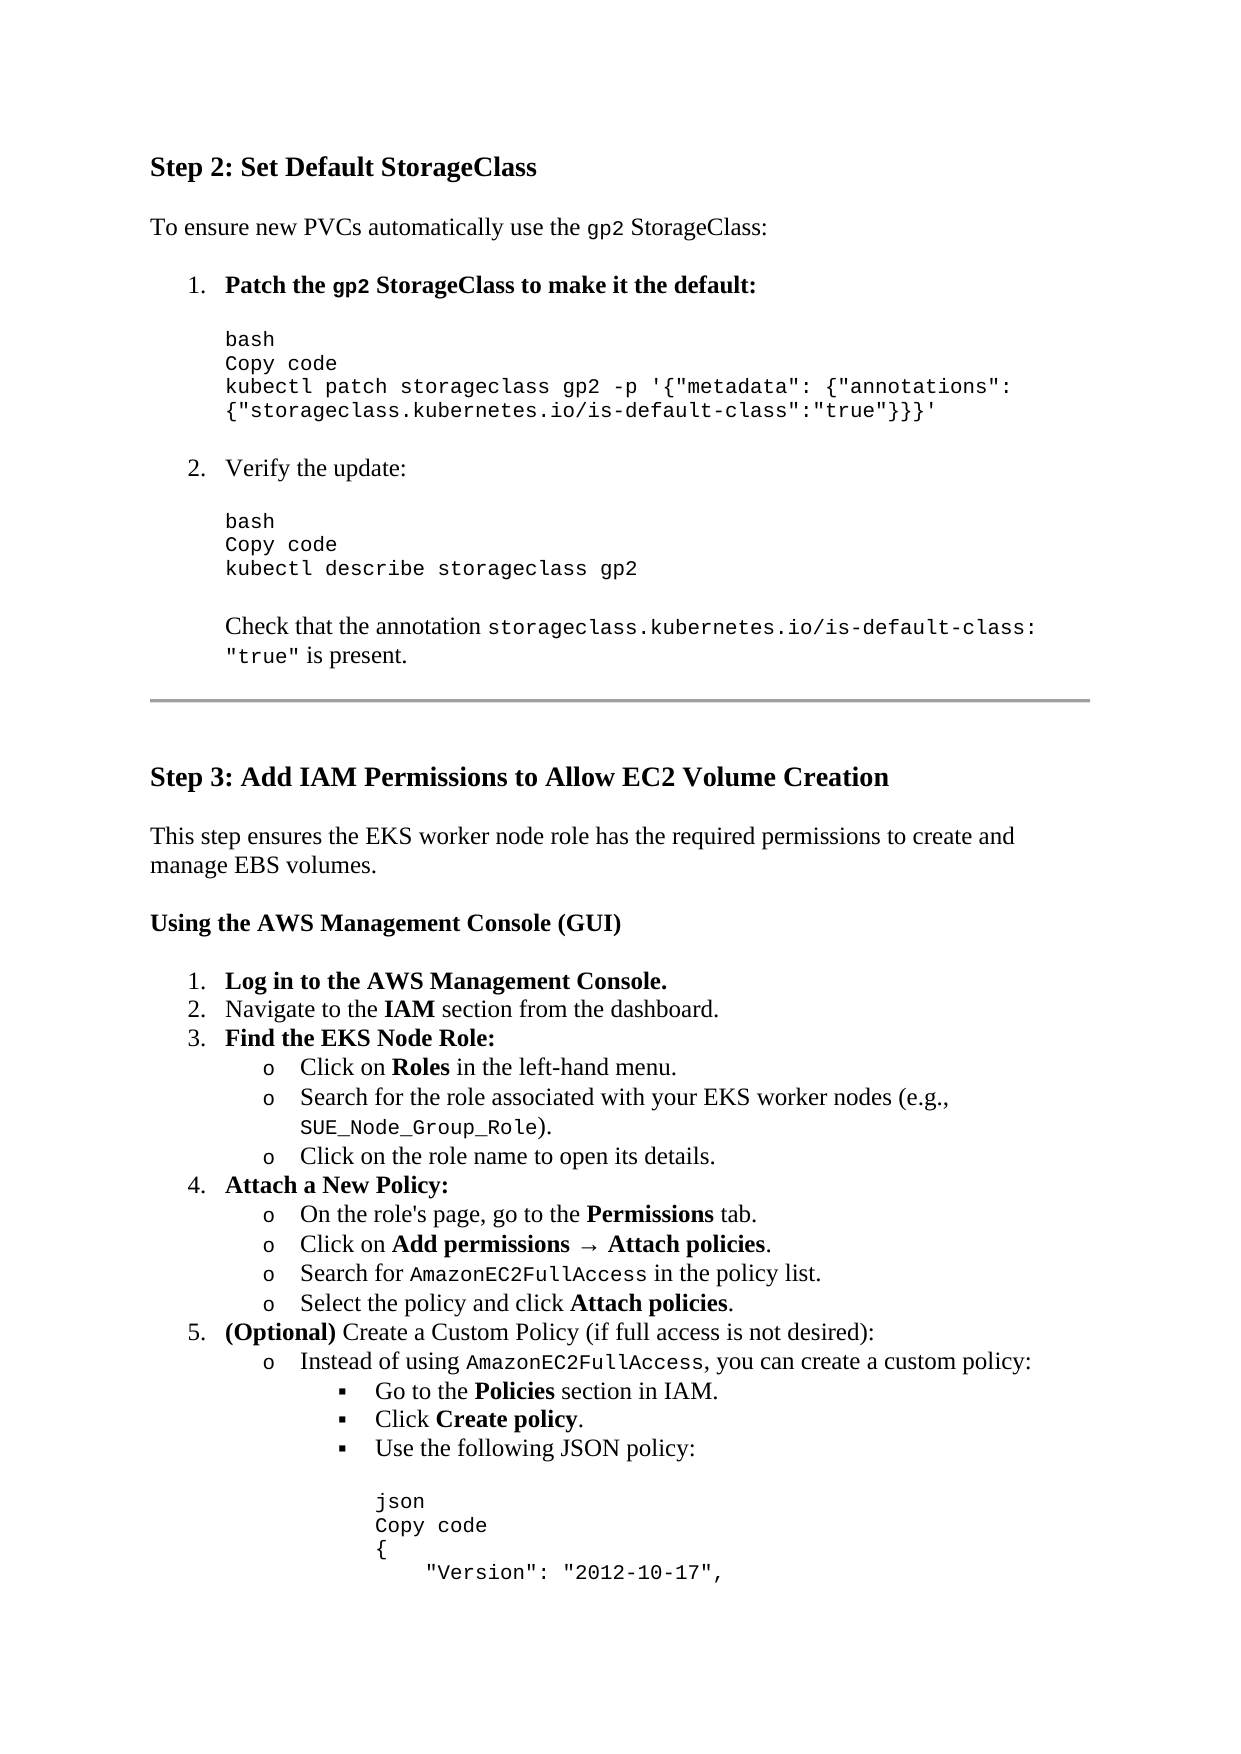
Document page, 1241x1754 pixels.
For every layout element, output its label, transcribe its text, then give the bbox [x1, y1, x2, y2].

list Select the policy and click Attach policies. [262, 1288, 1090, 1317]
text kubectl describe storageclass gp2 [225, 558, 1090, 582]
text Check that the annotation storageclass.kubernetes.io/is-default-class: "true" is present. [225, 611, 1090, 670]
text "Version": "2012-10-17", [375, 1562, 1090, 1586]
list Verify the update: [187, 453, 1090, 482]
text Using the AWS Management Console (GUI) [150, 908, 1090, 937]
text kubectl patch storageclass gp2 -p '{"metadata": {"annotations":{"storageclass.kubernetes.io/is-default-class":"true"}}}' [225, 376, 1090, 424]
text Step 2: Set Default StorageClass [150, 150, 1090, 182]
list Patch the gp2 StorageClass to make it the default: [187, 270, 1090, 300]
text Copy code [225, 534, 1090, 558]
text This step ensures the EKS worker node role has the required permissions to create and manage EBS volumes. [150, 821, 1090, 879]
list Search for the role associated with your EKS worker nodes (e.g., SUE_Node_Group_Role). [262, 1082, 1090, 1141]
list Attach a New Policy: [187, 1170, 1090, 1199]
list Instead of using AmazonEC2FullAccess, you can create a custom policy: [262, 1346, 1090, 1376]
list Go to the Policies section in IAM. [337, 1376, 1090, 1404]
text Copy code [225, 353, 1090, 376]
list (Optional) Create a Custom Policy (if full access is not desired): [187, 1317, 1090, 1346]
list Search for AmazonEC2FullAccess in the policy list. [262, 1258, 1090, 1288]
list Find the EKS Node Role: [187, 1023, 1090, 1052]
text bash [225, 329, 1090, 353]
text bash [225, 511, 1090, 534]
list Log in to the AWS Management Console. [187, 966, 1090, 994]
text To ensure new PVCs automatically use the gp2 StorageClass: [150, 212, 1090, 241]
list Use the following JSON policy: [337, 1433, 1090, 1462]
text { [375, 1538, 1090, 1562]
text Step 3: Add IAM Permissions to Allow EC2 Volume Creation [150, 759, 1090, 792]
text json [375, 1491, 1090, 1515]
list Click on the role name to open its details. [262, 1141, 1090, 1170]
list Navigate to the IAM section from the dashboard. [187, 994, 1090, 1023]
list Click Create policy. [337, 1404, 1090, 1433]
text Copy code [375, 1515, 1090, 1538]
list Click on Roles in the left-hand menu. [262, 1052, 1090, 1082]
list On the role's page, go to the Permissions tab. [262, 1199, 1090, 1229]
list Click on Add permissions → Attach policies. [262, 1229, 1090, 1258]
